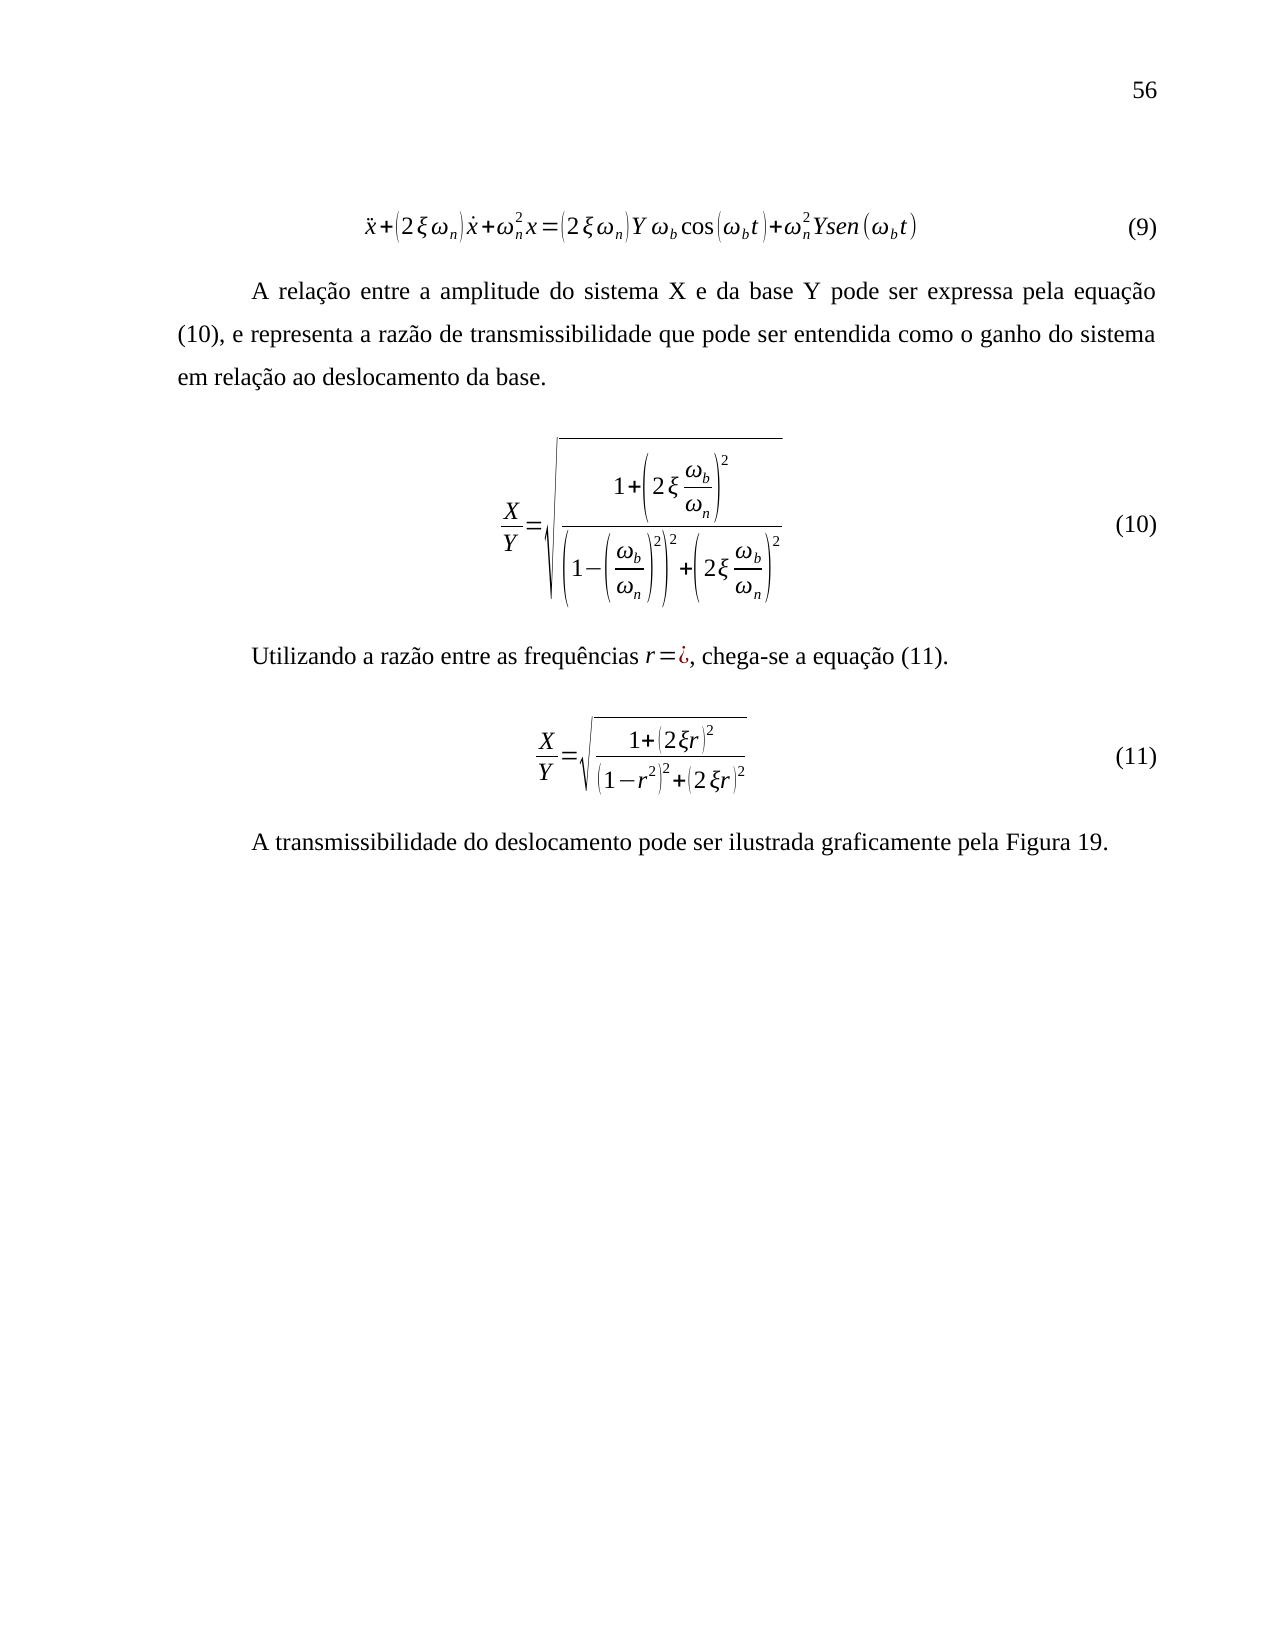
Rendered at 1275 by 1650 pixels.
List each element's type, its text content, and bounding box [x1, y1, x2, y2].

table_header [177, 684, 1104, 827]
text Utilizando a razão entre as frequências , chega-se a equação (11). [177, 641, 1157, 669]
text A relação entre a amplitude do sistema X e da base Y pode ser expressa pela equação (10), e representa a razão de transmissibilidade que pode ser entendida como o ganho do sistema em relação ao deslocamento da base. [177, 276, 1157, 391]
text A transmissibilidade do deslocamento pode ser ilustrada graficamente pela Figura 19. [177, 827, 1157, 856]
table_header [177, 177, 1104, 276]
table_header [177, 406, 1104, 641]
